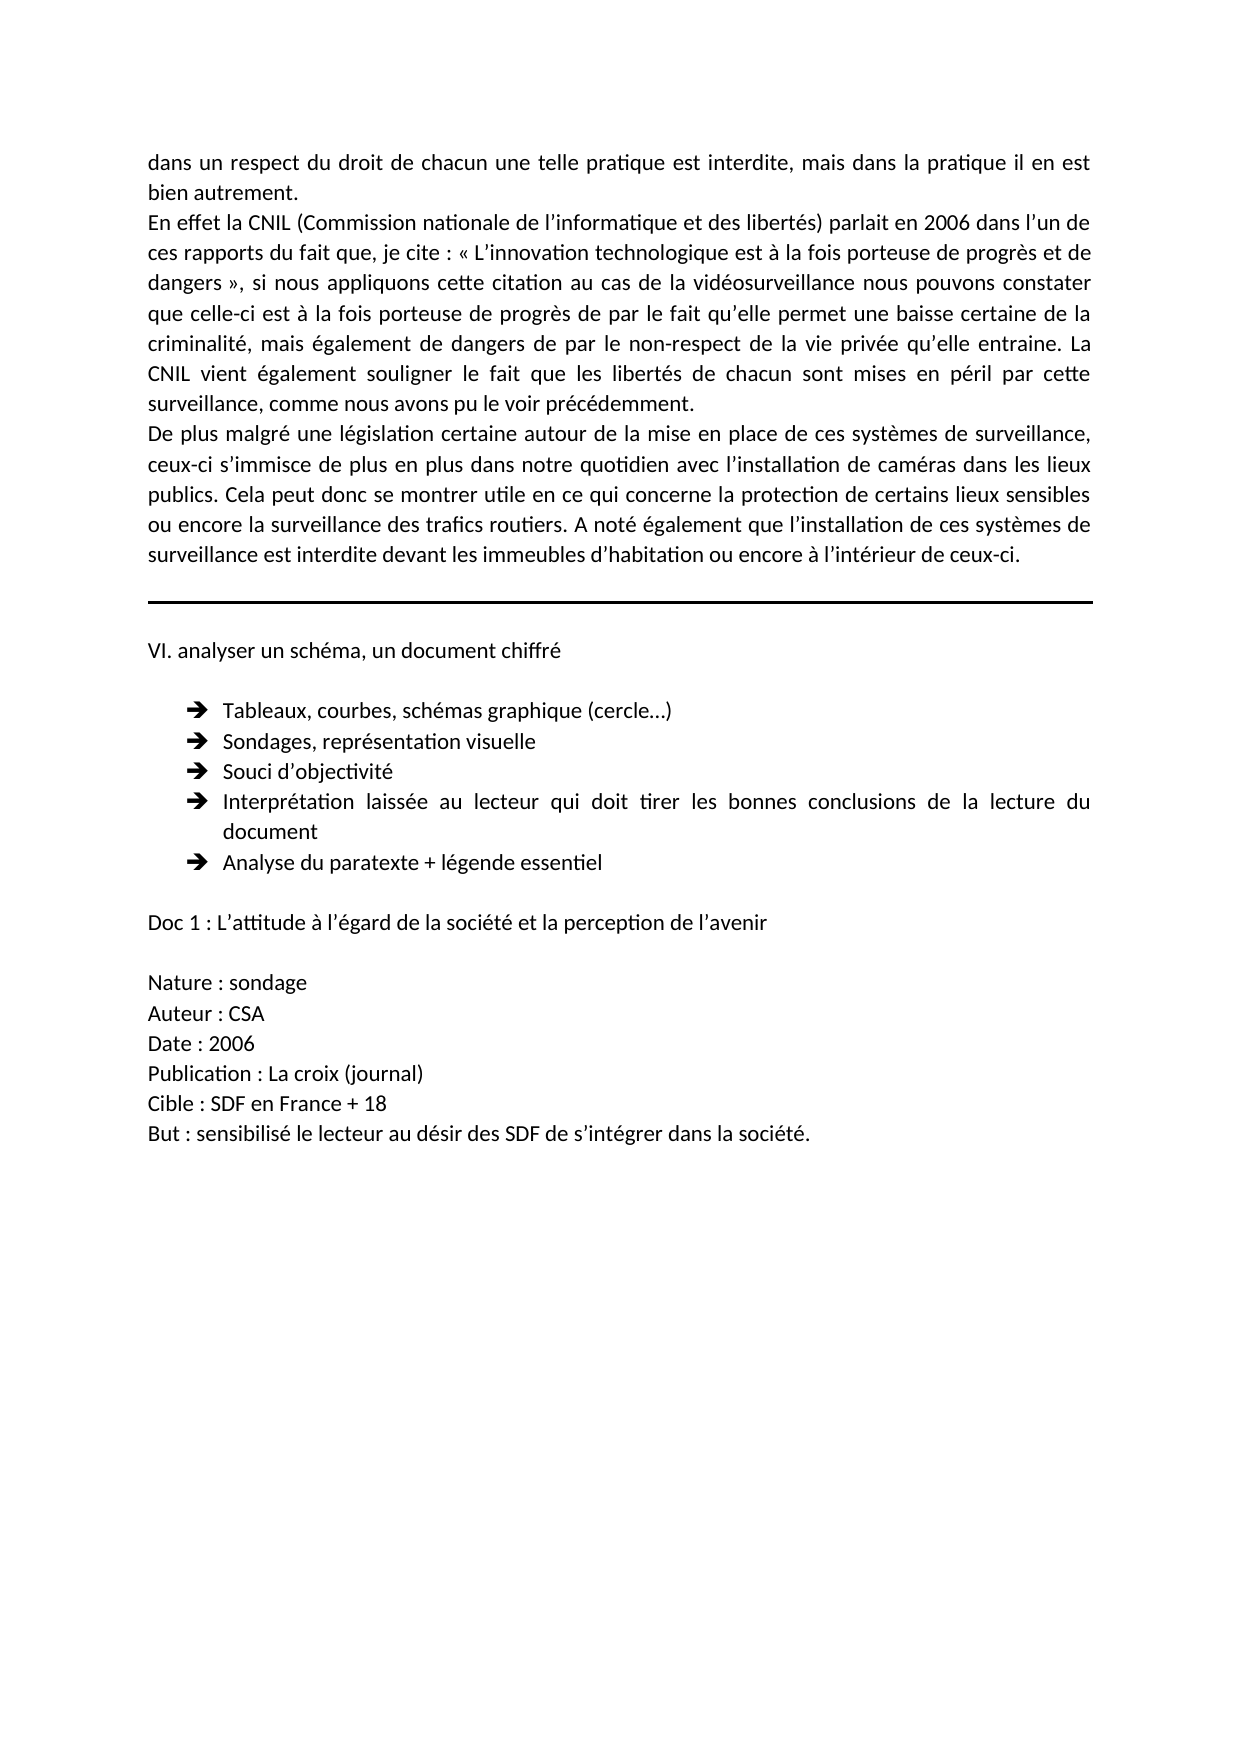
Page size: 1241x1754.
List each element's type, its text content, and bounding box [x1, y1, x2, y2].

text Cible : SDF en France + 18 [148, 1089, 1093, 1117]
list Tableaux, courbes, schémas graphique (cercle…) [185, 697, 1093, 724]
text En effet la CNIL (Commission nationale de l’informatique et des libertés) parlait en 2006 dans l’un de ces rapports du fait que, je cite : « L’innovation technologique est à la fois porteuse de progrès et de dangers », si nous appliquons cette citation au cas de la vidéosurveillance nous pouvons constater que celle-ci est à la fois porteuse de progrès de par le fait qu’elle permet une baisse certaine de la criminalité, mais également de dangers de par le non-respect de la vie privée qu’elle entraine. La CNIL vient également souligner le fait que les libertés de chacun sont mises en péril par cette surveillance, comme nous avons pu le voir précédemment. [148, 208, 1093, 417]
text Publication : La croix (journal) [148, 1059, 1093, 1087]
text Nature : sondage [148, 968, 1093, 996]
list Souci d’objectivité [185, 757, 1093, 785]
text VI. analyser un schéma, un document chiffré [148, 636, 1093, 664]
list Interprétation laissée au lecteur qui doit tirer les bonnes conclusions de la lecture du document [185, 787, 1093, 845]
list Sondages, représentation visuelle [185, 727, 1093, 755]
text Auteur : CSA [148, 999, 1093, 1027]
text But : sensibilisé le lecteur au désir des SDF de s’intégrer dans la société. [148, 1119, 1093, 1147]
list Analyse du paratexte + légende essentiel [185, 848, 1093, 876]
text De plus malgré une législation certaine autour de la mise en place de ces systèmes de surveillance, ceux-ci s’immisce de plus en plus dans notre quotidien avec l’installation de caméras dans les lieux publics. Cela peut donc se montrer utile en ce qui concerne la protection de certains lieux sensibles ou encore la surveillance des trafics routiers. A noté également que l’installation de ces systèmes de surveillance est interdite devant les immeubles d’habitation ou encore à l’intérieur de ceux-ci. [148, 419, 1093, 568]
text Date : 2006 [148, 1029, 1093, 1057]
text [148, 148, 1093, 206]
text Doc 1 : L’attitude à l’égard de la société et la perception de l’avenir [148, 908, 1093, 936]
